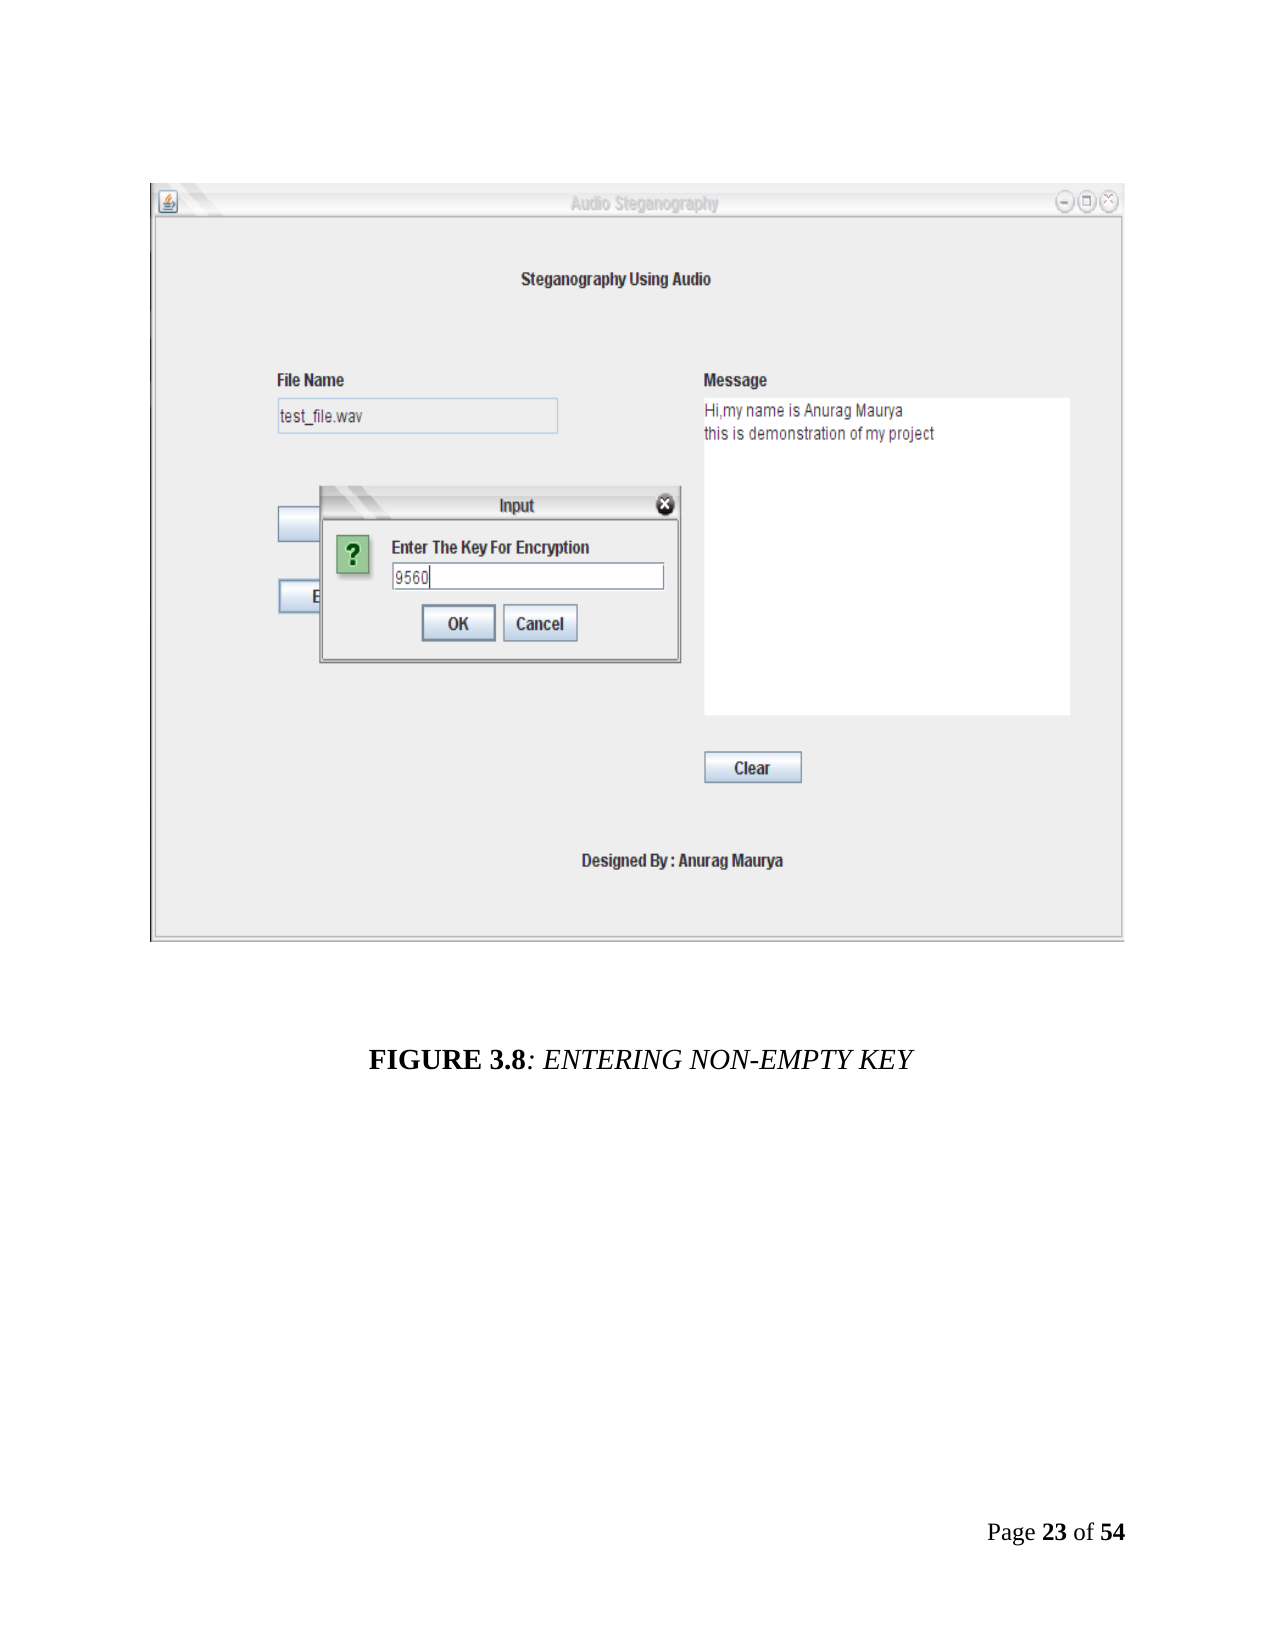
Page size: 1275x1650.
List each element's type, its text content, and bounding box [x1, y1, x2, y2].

picture [150, 183, 1125, 942]
text FIGURE 3.8: ENTERING NON-EMPTY KEY [150, 1042, 1125, 1076]
